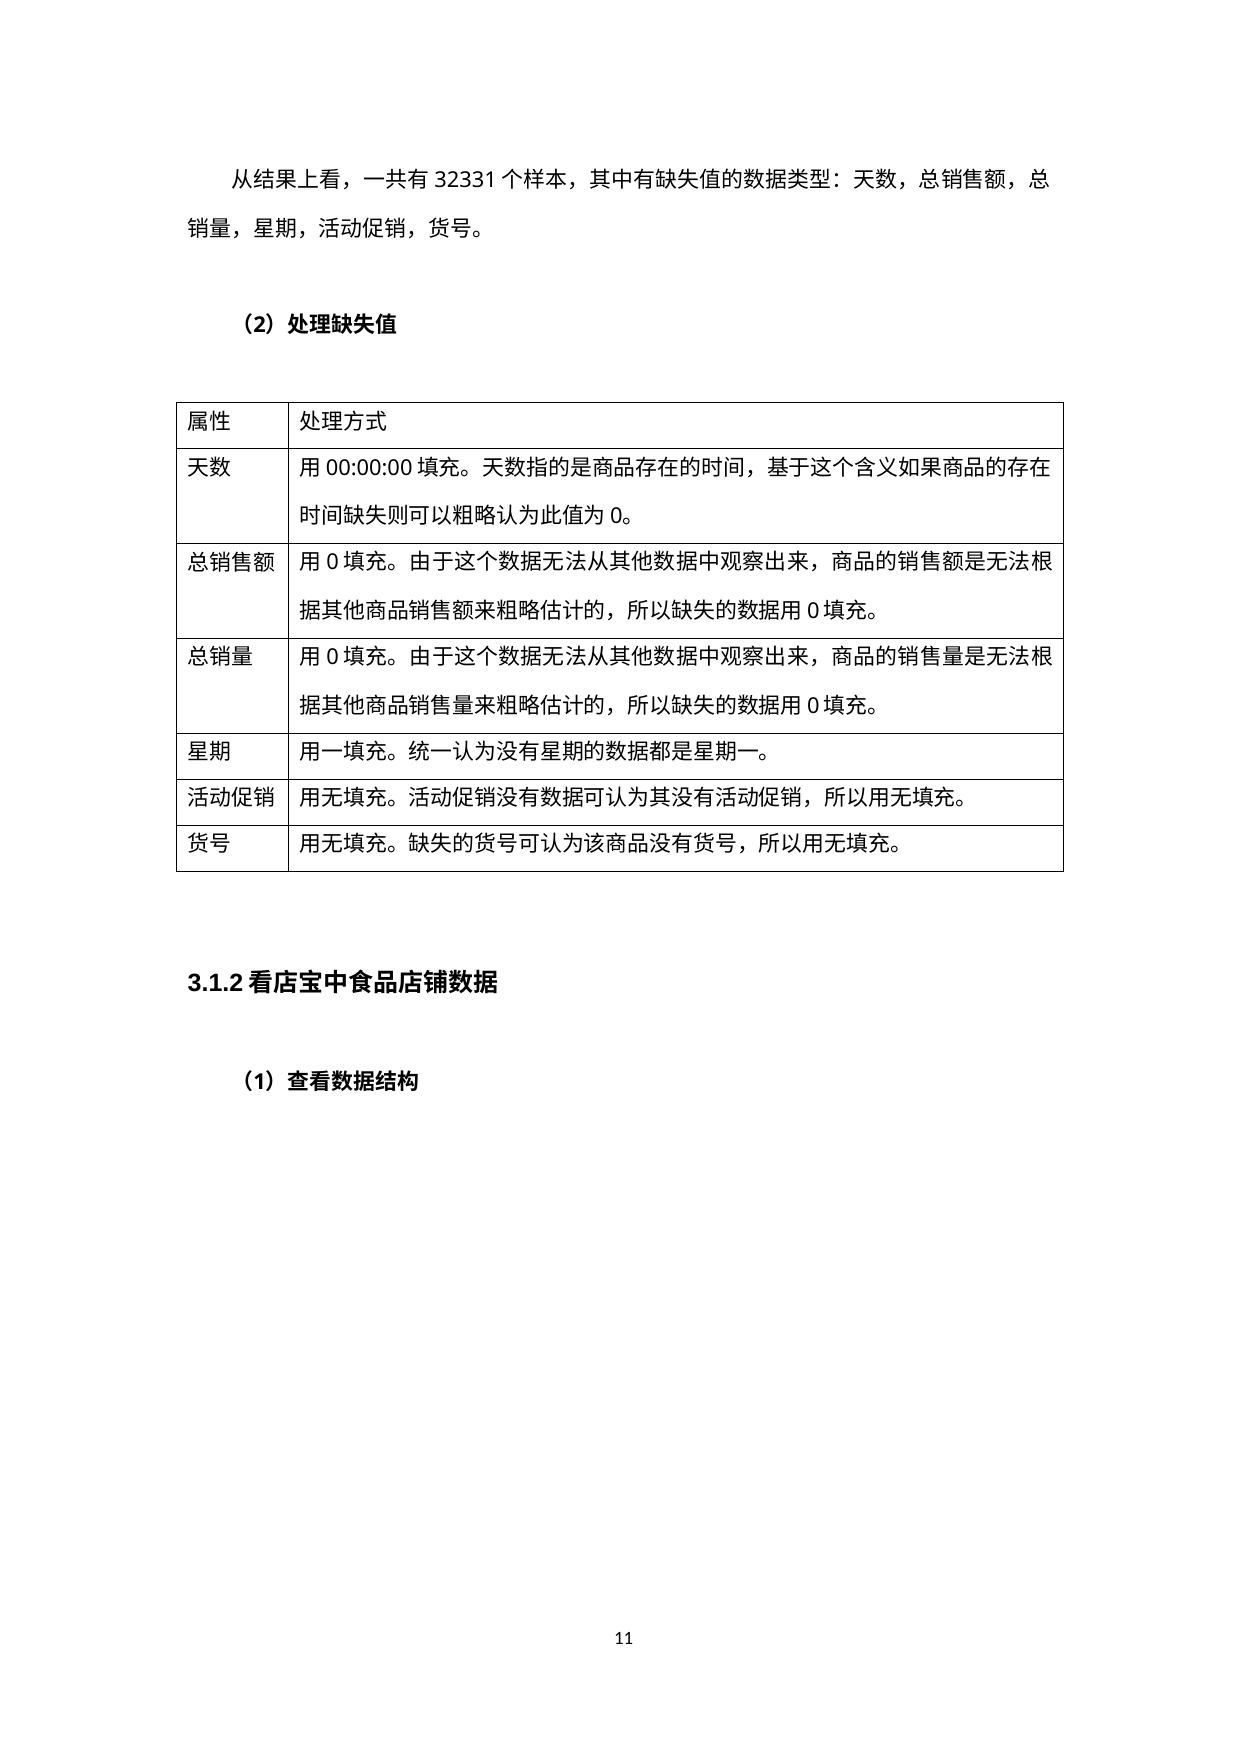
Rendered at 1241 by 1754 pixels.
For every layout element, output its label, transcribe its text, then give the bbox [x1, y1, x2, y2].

table_header 属性 [177, 403, 288, 448]
table_cell 星期 [177, 734, 288, 779]
table_cell 用无填充。缺失的货号可认为该商品没有货号，所以用无填充。 [289, 826, 1063, 871]
table_cell 用00:00:00填充。天数指的是商品存在的时间，基于这个含义如果商品的存在时间缺失则可以粗略认为此值为0。 [289, 449, 1063, 543]
table_cell 活动促销 [177, 780, 288, 825]
table_cell 货号 [177, 826, 288, 871]
text （2）处理缺失值 [187, 306, 1053, 339]
table_cell 天数 [177, 449, 288, 543]
table_cell 总销售额 [177, 544, 288, 638]
table_cell 用一填充。统一认为没有星期的数据都是星期一。 [289, 734, 1063, 779]
table_cell 总销量 [177, 639, 288, 733]
table_cell 用0填充。由于这个数据无法从其他数据中观察出来，商品的销售量是无法根据其他商品销售量来粗略估计的，所以缺失的数据用0填充。 [289, 639, 1063, 733]
subtitle 3.1.2看店宝中食品店铺数据 [187, 948, 1053, 1013]
table_cell 用0填充。由于这个数据无法从其他数据中观察出来，商品的销售额是无法根据其他商品销售额来粗略估计的，所以缺失的数据用0填充。 [289, 544, 1063, 638]
table_cell 用无填充。活动促销没有数据可认为其没有活动促销，所以用无填充。 [289, 780, 1063, 825]
text 从结果上看，一共有32331个样本，其中有缺失值的数据类型：天数，总销售额，总销量，星期，活动促销，货号。 [187, 162, 1053, 243]
table_header 处理方式 [289, 403, 1063, 448]
text （1）查看数据结构 [187, 1063, 1053, 1096]
